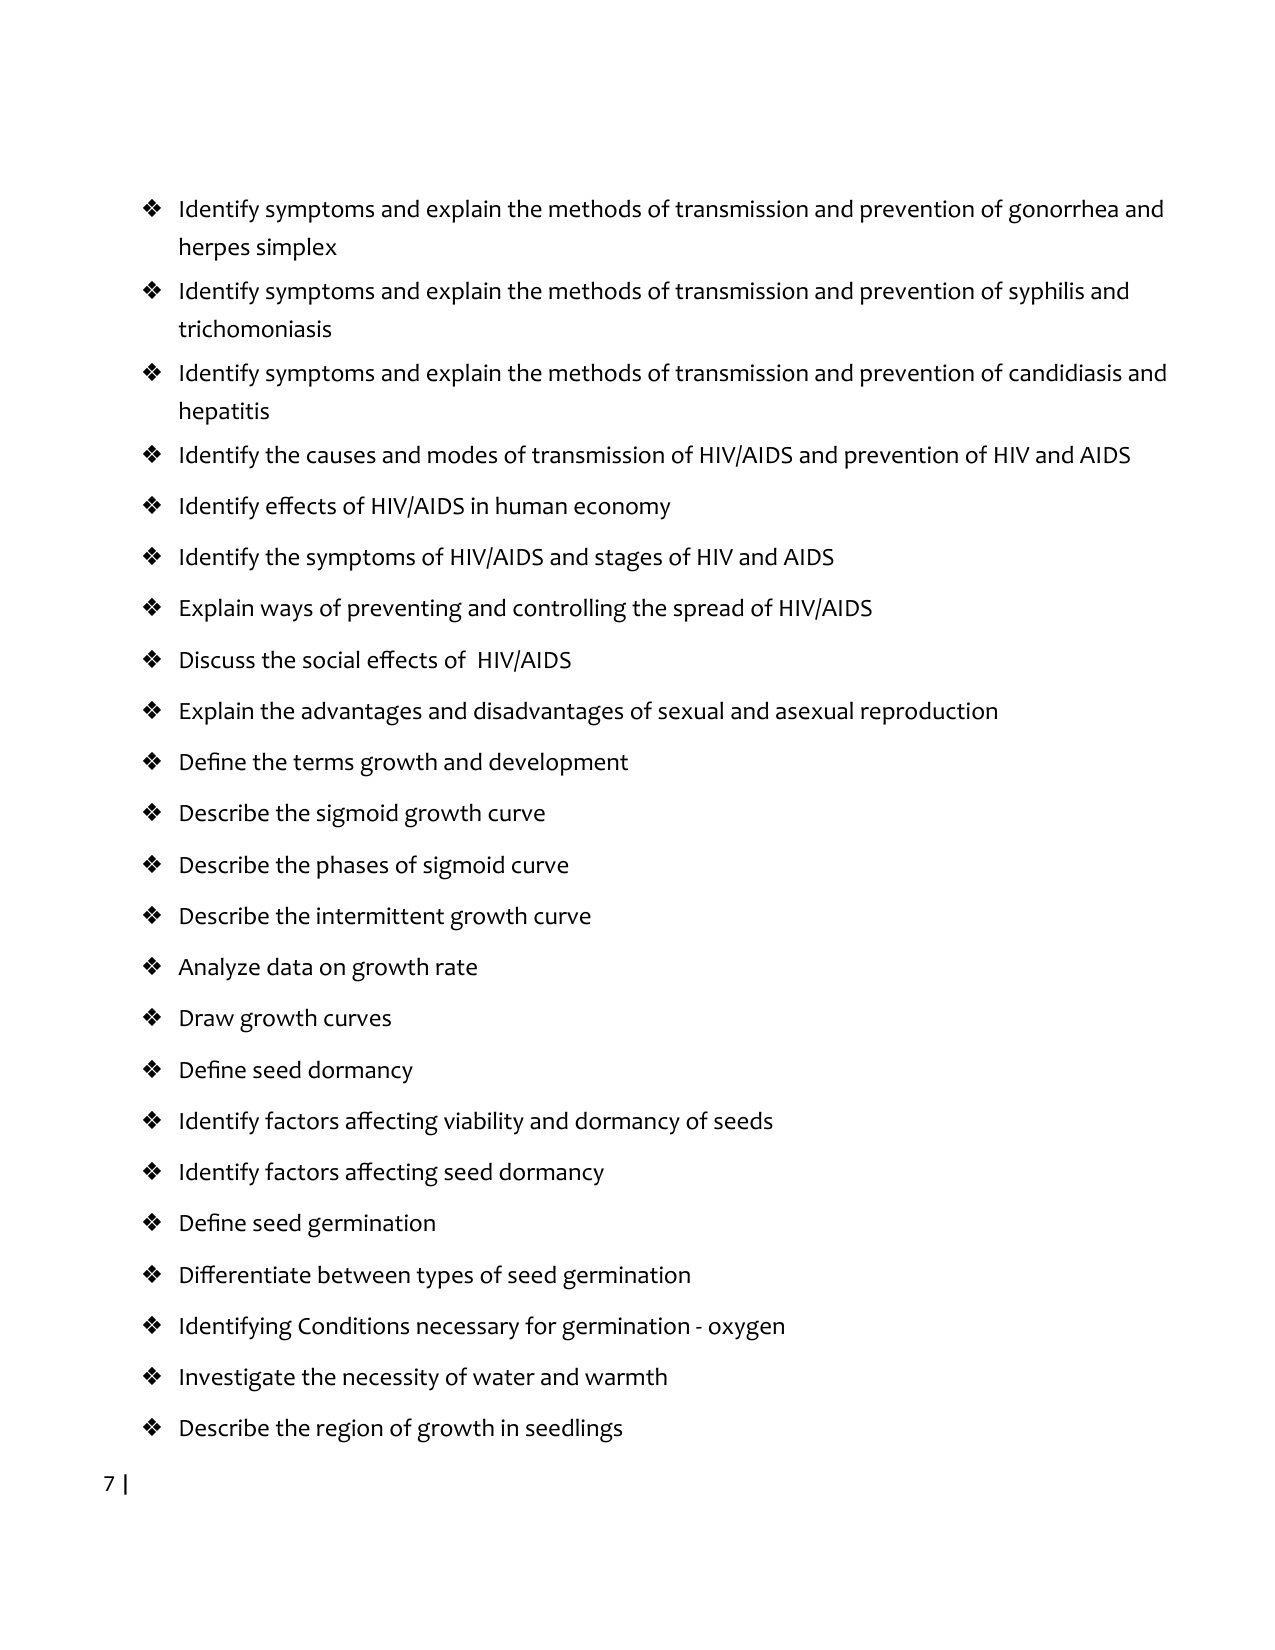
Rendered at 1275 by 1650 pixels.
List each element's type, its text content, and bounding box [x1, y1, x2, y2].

list Identify symptoms and explain the methods of transmission and prevention of gonorrhea and herpes simplex [141, 181, 1191, 262]
list Identify effects of HIV/AIDS in human economy [141, 477, 1191, 528]
list Analyze data on growth rate [141, 938, 1191, 990]
list Describe the intermittent growth curve [141, 887, 1191, 938]
list Identify factors affecting viability and dormancy of seeds [141, 1092, 1191, 1143]
list Describe the sigmoid growth curve [141, 785, 1191, 836]
list Draw growth curves [141, 990, 1191, 1041]
list Identify symptoms and explain the methods of transmission and prevention of syphilis and trichomoniasis [141, 262, 1191, 344]
list Describe the phases of sigmoid curve [141, 836, 1191, 887]
list Define seed germination [141, 1195, 1191, 1246]
list Define the terms growth and development [141, 733, 1191, 785]
list Differentiate between types of seed germination [141, 1246, 1191, 1297]
list Describe the region of growth in seedlings [141, 1400, 1191, 1451]
list Explain ways of preventing and controlling the spread of HIV/AIDS [141, 580, 1191, 631]
list Identify factors affecting seed dormancy [141, 1143, 1191, 1195]
list Investigate the necessity of water and warmth [141, 1348, 1191, 1400]
list Identifying Conditions necessary for germination - oxygen [141, 1297, 1191, 1348]
list Identify the symptoms of HIV/AIDS and stages of HIV and AIDS [141, 528, 1191, 580]
list Explain the advantages and disadvantages of sexual and asexual reproduction [141, 682, 1191, 733]
list Discuss the social effects of HIV/AIDS [141, 631, 1191, 682]
list Identify symptoms and explain the methods of transmission and prevention of candidiasis and hepatitis [141, 344, 1191, 426]
list Define seed dormancy [141, 1041, 1191, 1092]
list Identify the causes and modes of transmission of HIV/AIDS and prevention of HIV and AIDS [141, 426, 1191, 477]
